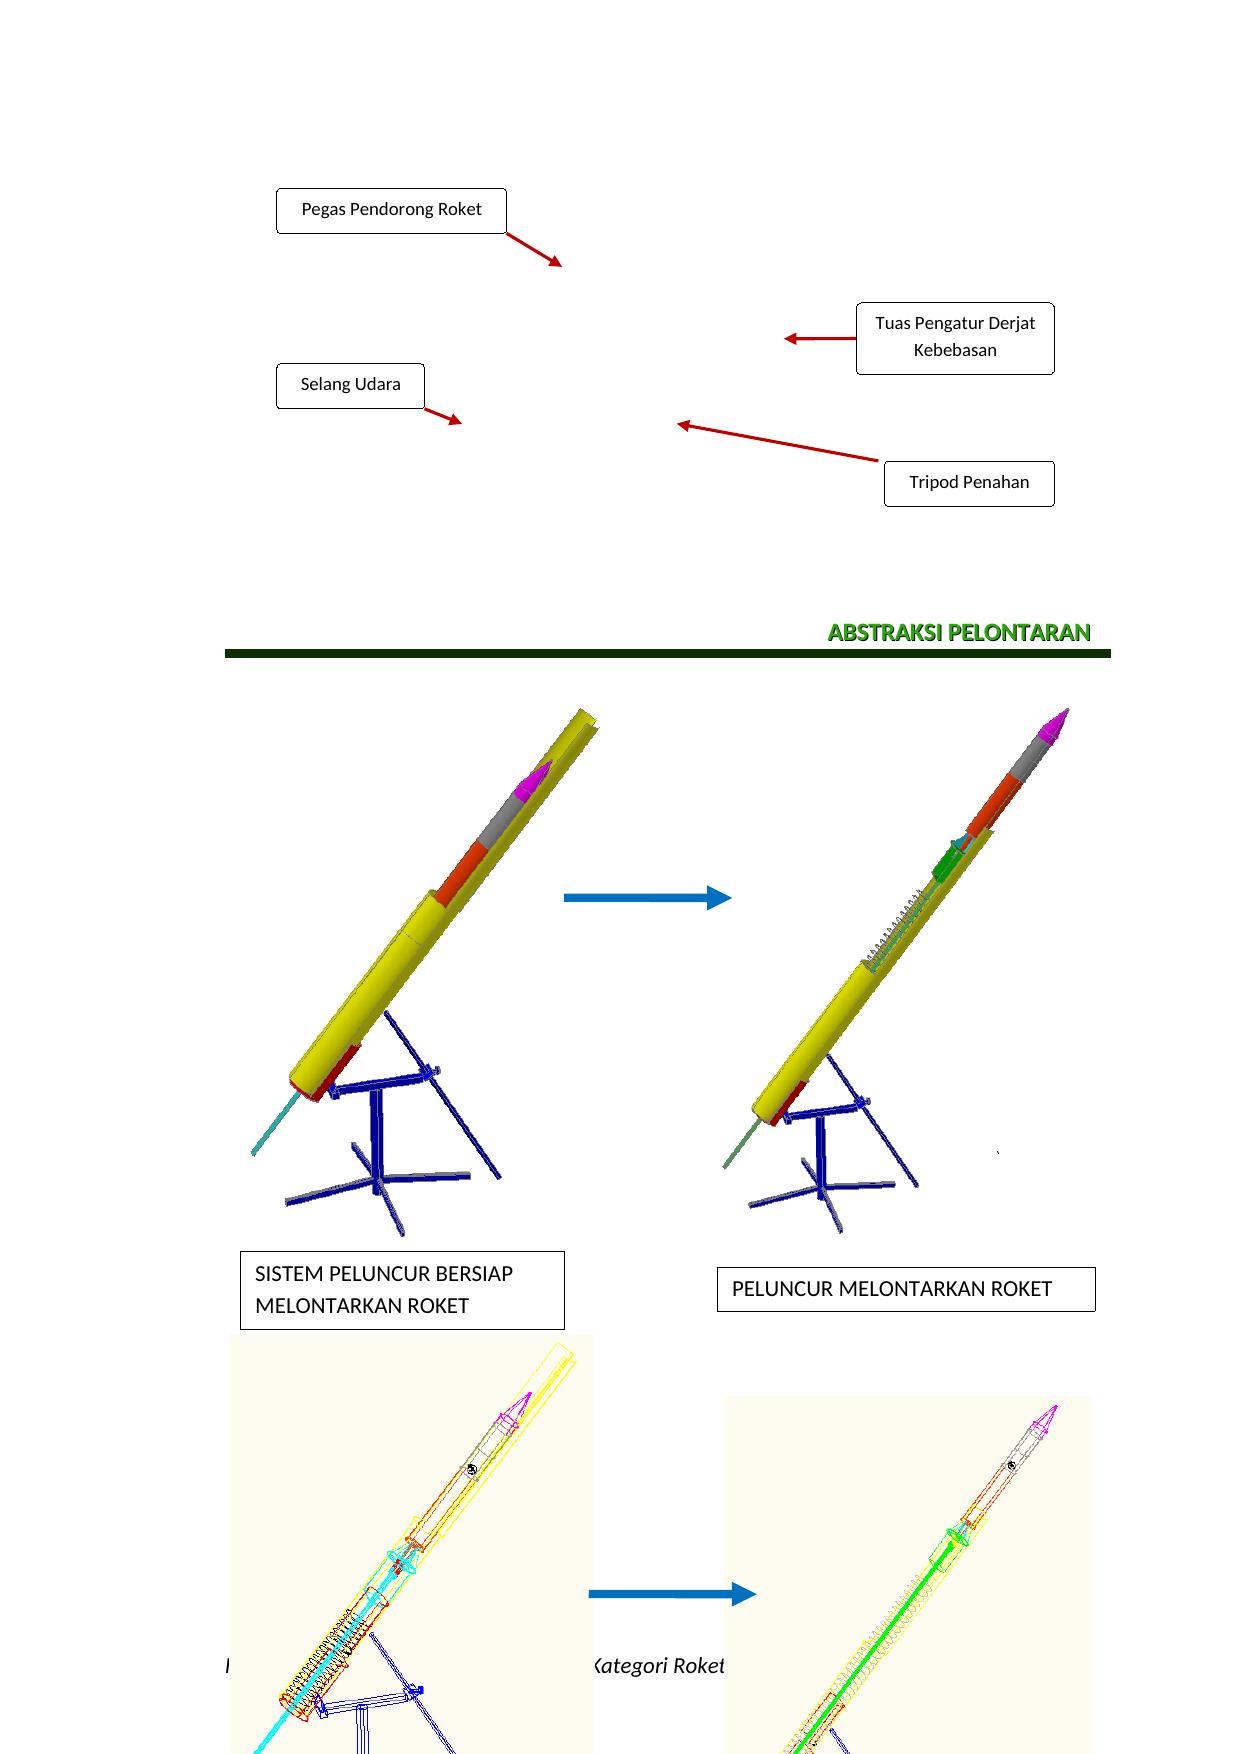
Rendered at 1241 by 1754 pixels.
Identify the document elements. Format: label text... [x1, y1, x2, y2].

text ABSTRAKSI PELONTARAN [225, 616, 1090, 646]
picture [704, 708, 1091, 1241]
picture [229, 1334, 595, 1754]
picture [242, 698, 610, 1241]
picture [723, 1396, 1093, 1754]
